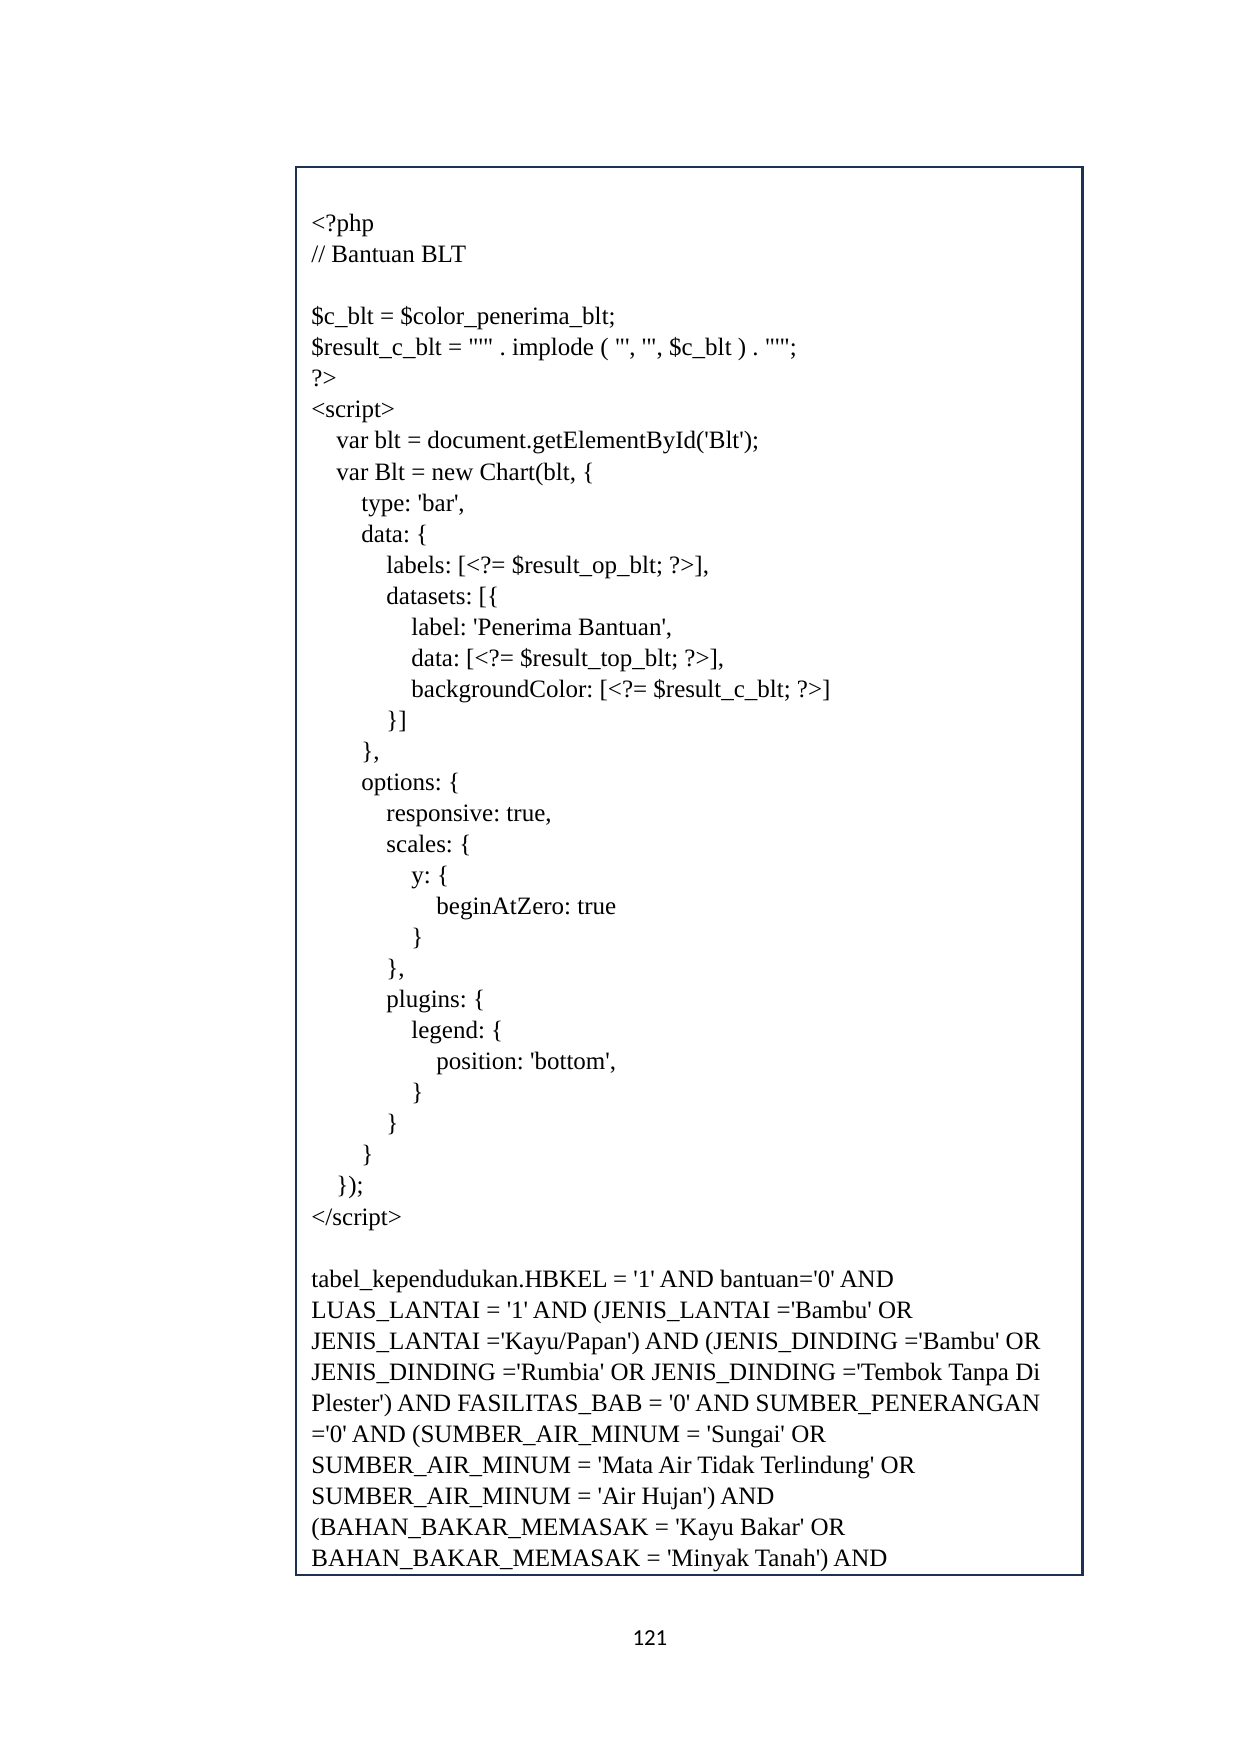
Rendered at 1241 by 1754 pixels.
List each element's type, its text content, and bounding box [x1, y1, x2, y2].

list type: 'bar', [311, 488, 1063, 516]
list beginAtZero: true [311, 891, 1063, 920]
list backgroundColor: [<?= $result_c_blt; ?>] [311, 674, 1063, 703]
list data: [<?= $result_top_blt; ?>], [311, 643, 1063, 672]
list } [311, 1108, 1063, 1137]
list $result_c_blt = "'" . implode ( "', '", $c_blt ) . "'"; [311, 332, 1063, 361]
list y: { [311, 860, 1063, 889]
list plugins: { [311, 984, 1063, 1013]
list data: { [311, 519, 1063, 547]
list }, [311, 736, 1063, 765]
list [311, 1264, 1063, 1572]
list options: { [311, 767, 1063, 796]
list }); [311, 1171, 1063, 1199]
list labels: [<?= $result_op_blt; ?>], [311, 550, 1063, 578]
list responsive: true, [311, 798, 1063, 827]
list label: 'Penerima Bantuan', [311, 612, 1063, 641]
list $c_blt = $color_penerima_blt; [311, 301, 1063, 330]
list position: 'bottom', [311, 1046, 1063, 1075]
list }, [311, 953, 1063, 982]
list </script> [311, 1202, 1063, 1230]
list // Bantuan BLT [311, 239, 1063, 268]
list var blt = document.getElementById('Blt'); [311, 426, 1063, 454]
list } [311, 1139, 1063, 1168]
list ?> [311, 363, 1063, 392]
list datasets: [{ [311, 581, 1063, 609]
list scales: { [311, 829, 1063, 858]
list }] [311, 705, 1063, 734]
list <script> [311, 394, 1063, 423]
list <?php [311, 208, 1063, 237]
list } [311, 922, 1063, 951]
list } [311, 1077, 1063, 1106]
list legend: { [311, 1015, 1063, 1044]
list var Blt = new Chart(blt, { [311, 457, 1063, 485]
